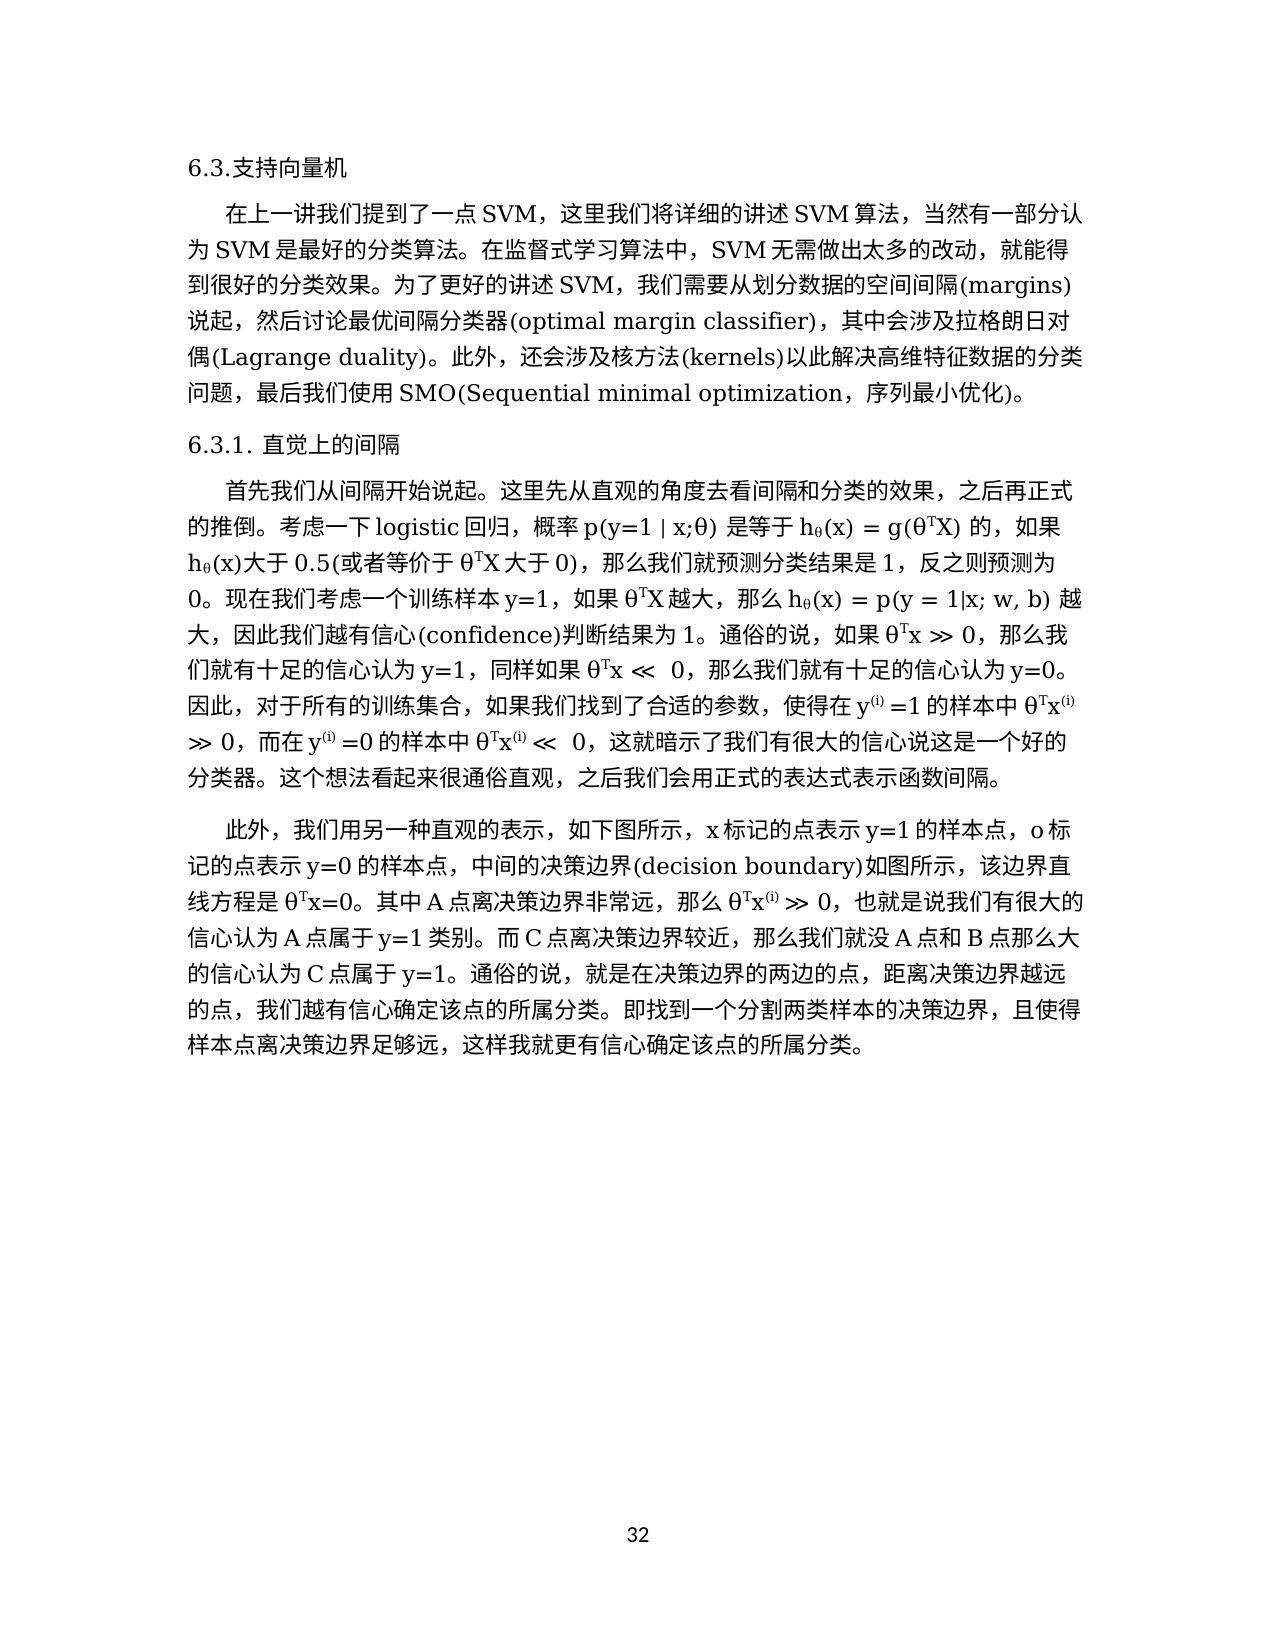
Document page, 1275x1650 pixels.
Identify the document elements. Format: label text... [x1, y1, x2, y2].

text 此外，我们用另一种直观的表示，如下图所示，x标记的点表示y=1的样本点，o标记的点表示y=0的样本点，中间的决策边界(decision boundary)如图所示，该边界直线方程是θTx=0。其中A点离决策边界非常远，那么θTx(i) ≫ 0，也就是说我们有很大的信心认为A点属于y=1类别。而C点离决策边界较近，那么我们就没A点和B点那么大的信心认为C点属于y=1。通俗的说，就是在决策边界的两边的点，距离决策边界越远的点，我们越有信心确定该点的所属分类。即找到一个分割两类样本的决策边界，且使得样本点离决策边界足够远，这样我就更有信心确定该点的所属分类。 [187, 812, 1087, 1061]
list 直觉上的间隔 [187, 427, 1087, 461]
list 支持向量机 [187, 150, 1087, 183]
text 首先我们从间隔开始说起。这里先从直观的角度去看间隔和分类的效果，之后再正式的推倒。考虑一下logistic回归，概率p(y=1 | x;θ) 是等于hθ(x) = g(θTX) 的，如果hθ(x)大于0.5(或者等价于θTX大于0)，那么我们就预测分类结果是1，反之则预测为0。现在我们考虑一个训练样本y=1，如果θTX越大，那么hθ(x) = p(y = 1|x; w, b) 越大，因此我们越有信心(confidence)判断结果为1。通俗的说，如果θTx ≫ 0，那么我们就有十足的信心认为y=1，同样如果θTx ≪ 0，那么我们就有十足的信心认为y=0。因此，对于所有的训练集合，如果我们找到了合适的参数，使得在y(i) =1的样本中 θTx(i) ≫ 0，而在y(i) =0的样本中 θTx(i) ≪ 0，这就暗示了我们有很大的信心说这是一个好的分类器。这个想法看起来很通俗直观，之后我们会用正式的表达式表示函数间隔。 [187, 473, 1087, 793]
text 在上一讲我们提到了一点SVM，这里我们将详细的讲述SVM算法，当然有一部分认为SVM是最好的分类算法。在监督式学习算法中，SVM无需做出太多的改动，就能得到很好的分类效果。为了更好的讲述SVM，我们需要从划分数据的空间间隔(margins)说起，然后讨论最优间隔分类器(optimal margin classifier)，其中会涉及拉格朗日对偶(Lagrange duality)。此外，还会涉及核方法(kernels)以此解决高维特征数据的分类问题，最后我们使用SMO(Sequential minimal optimization，序列最小优化)。 [187, 196, 1087, 408]
